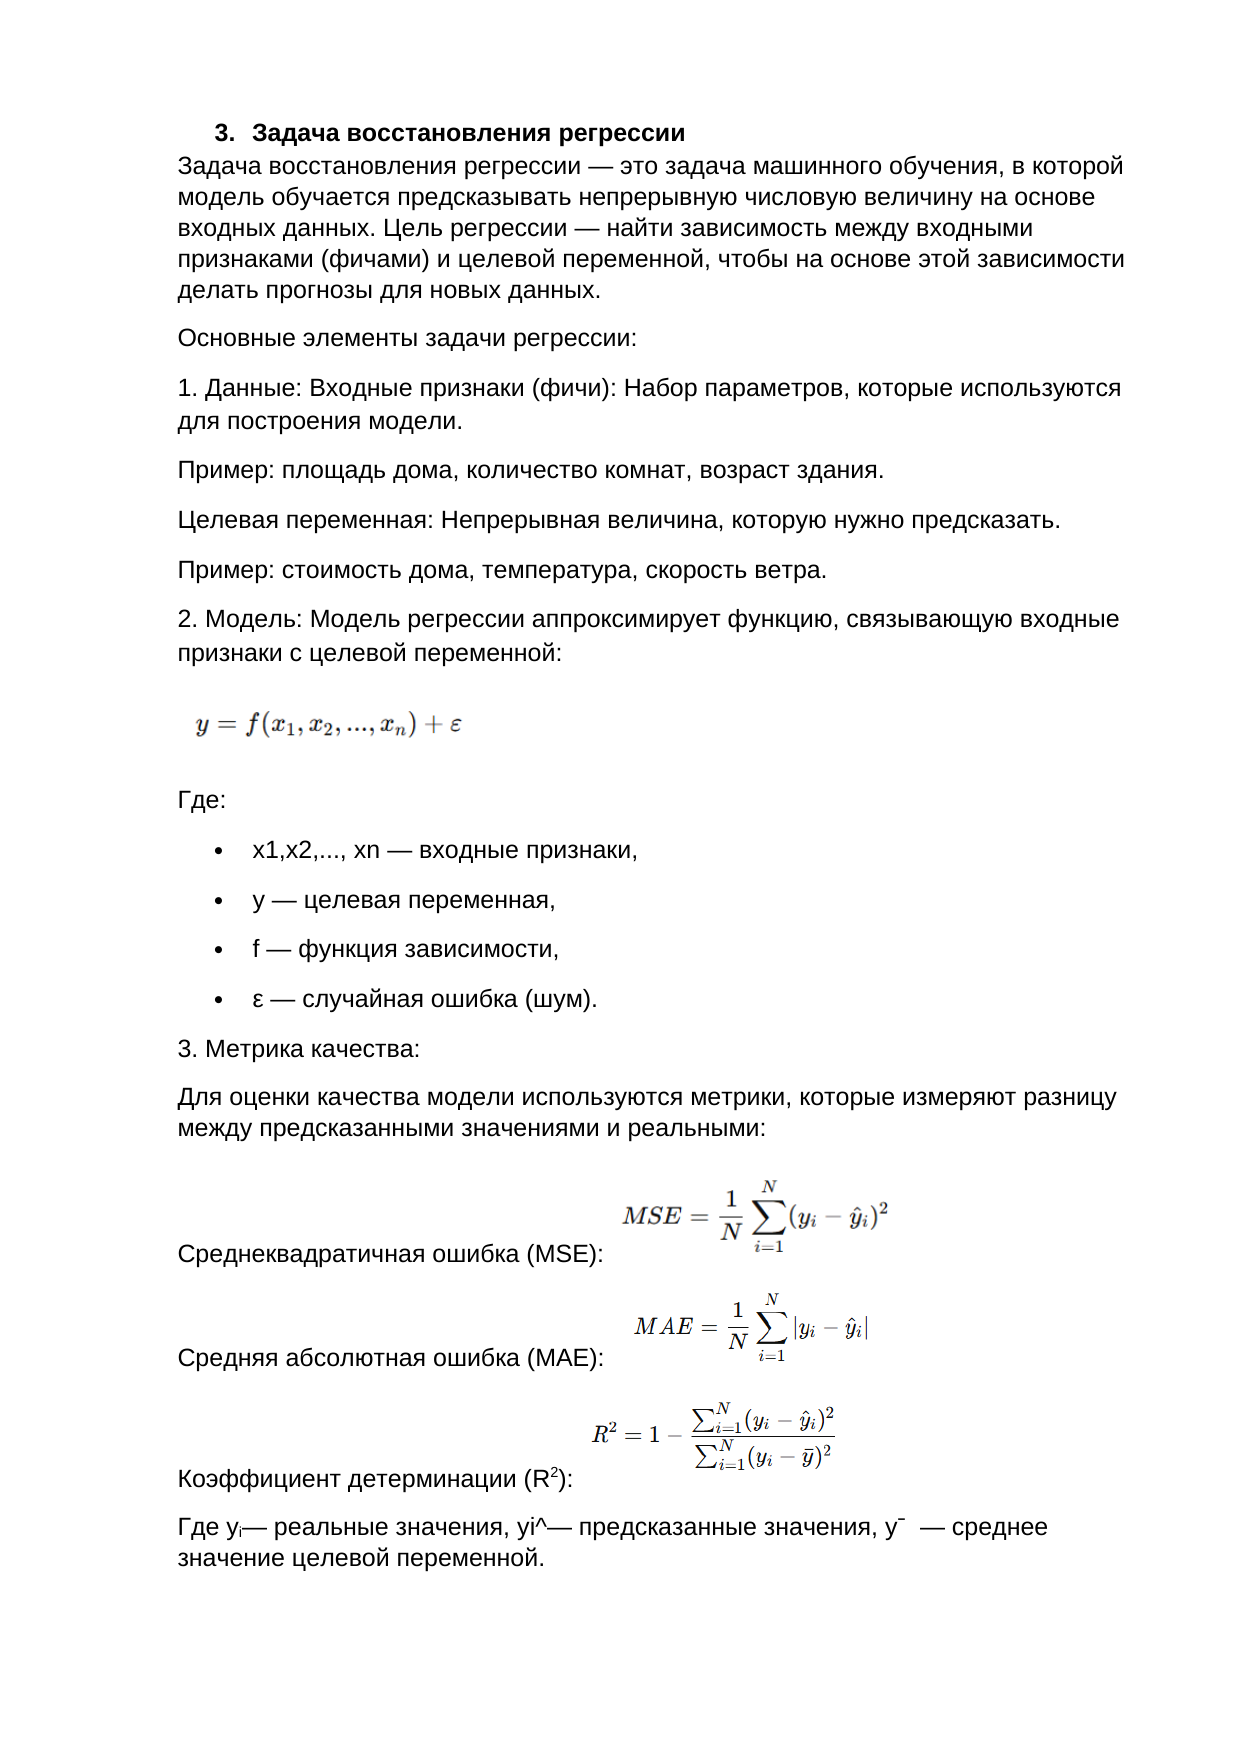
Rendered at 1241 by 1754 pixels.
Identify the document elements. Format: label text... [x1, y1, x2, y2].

text 3. Метрика качества: [177, 1034, 1152, 1063]
list f — функция зависимости, [215, 934, 1152, 963]
text Где: [177, 785, 1152, 814]
text Для оценки качества модели используются метрики, которые измеряют разницу между предсказанными значениями и реальными: [177, 1082, 1152, 1141]
text Основные элементы задачи регрессии: [177, 323, 1152, 352]
text Пример: стоимость дома, температура, скорость ветра. [177, 555, 1152, 583]
text Целевая переменная: Непрерывная величина, которую нужно предсказать. [177, 505, 1152, 534]
picture [580, 1391, 847, 1488]
list x1,x2,..., xn​ — входные признаки, [215, 835, 1152, 864]
list Задача восстановления регрессии [214, 118, 1152, 147]
picture [611, 1287, 887, 1367]
text Задача восстановления регрессии — это задача машинного обучения, в которой модель обучается предсказывать непрерывную числовую величину на основе входных данных. Цель регрессии — найти зависимость между входными признаками (фичами) и целевой переменной, чтобы на основе этой зависимости делать прогнозы для новых данных. [177, 151, 1152, 304]
text Где yi— реальные значения, yi^— предсказанные значения, yˉ ​ — среднее значение целевой переменной. [177, 1512, 1152, 1571]
list ε — случайная ошибка (шум). [215, 984, 1152, 1013]
text 2. Модель: Модель регрессии аппроксимирует функцию, связывающую входные признаки с целевой переменной: [177, 604, 1152, 666]
text Пример: площадь дома, количество комнат, возраст здания. [177, 455, 1152, 484]
picture [177, 687, 493, 765]
picture [611, 1160, 903, 1263]
text 1. Данные: Входные признаки (фичи): Набор параметров, которые используются для построения модели. [177, 373, 1152, 434]
list y — целевая переменная, [215, 885, 1152, 913]
